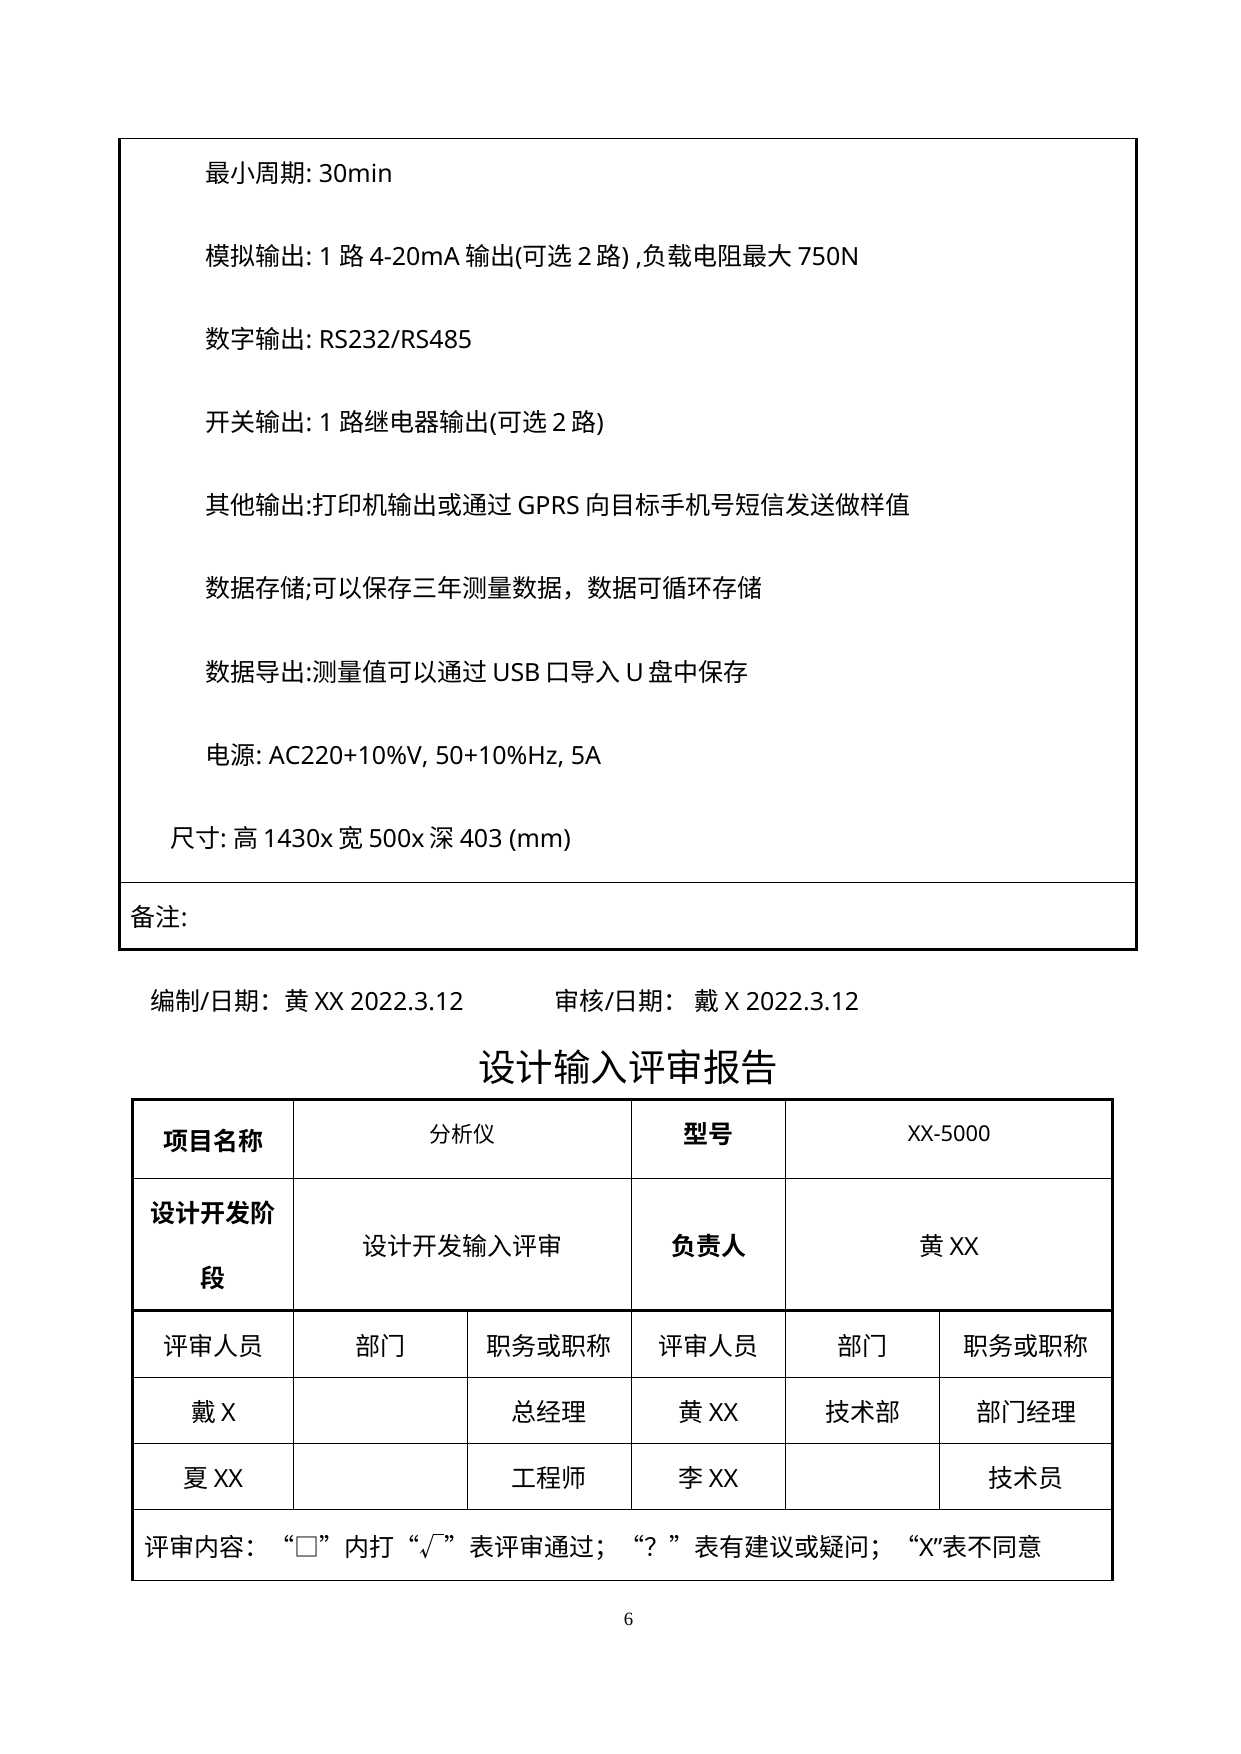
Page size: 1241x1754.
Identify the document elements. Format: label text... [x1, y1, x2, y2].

table_cell 技术部 [786, 1378, 939, 1443]
table_cell 部门 [786, 1312, 939, 1377]
table_cell 职务或职称 [940, 1312, 1111, 1377]
table_cell 黄XX [632, 1378, 785, 1443]
table_cell 备注: [121, 883, 1135, 948]
table_cell 评审人员 [632, 1312, 785, 1377]
table_header 型号 [632, 1101, 785, 1178]
table_cell 部门 [294, 1312, 467, 1377]
table_cell 总经理 [468, 1378, 631, 1443]
table_cell 李XX [632, 1444, 785, 1509]
table_cell 黄XX [786, 1179, 1111, 1309]
table_cell 戴X [134, 1378, 293, 1443]
table_cell 工程师 [468, 1444, 631, 1509]
table_cell [786, 1444, 939, 1509]
text 编制/日期：黄XX 2022.3.12 审核/日期： 戴X 2022.3.12 [150, 967, 1106, 1032]
table_cell 设计开发输入评审 [294, 1179, 631, 1309]
table_header 项目名称 [134, 1101, 293, 1178]
table_cell 负责人 [632, 1179, 785, 1309]
table_header 分析仪 [294, 1101, 631, 1178]
table_cell 评审内容：“□”内打“√”表评审通过；“？”表有建议或疑问；“X”表不同意 [134, 1510, 1111, 1580]
table_cell 评审人员 [134, 1312, 293, 1377]
table_cell [294, 1444, 467, 1509]
table_cell 职务或职称 [468, 1312, 631, 1377]
table_cell 部门经理 [940, 1378, 1111, 1443]
table_header XX-5000 [786, 1101, 1111, 1178]
table_cell 技术员 [940, 1444, 1111, 1509]
table_cell [294, 1378, 467, 1443]
subtitle 设计输入评审报告 [150, 1032, 1106, 1097]
table_cell 设计开发阶段 [134, 1179, 293, 1309]
table_cell 夏XX [134, 1444, 293, 1509]
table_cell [121, 139, 1135, 881]
